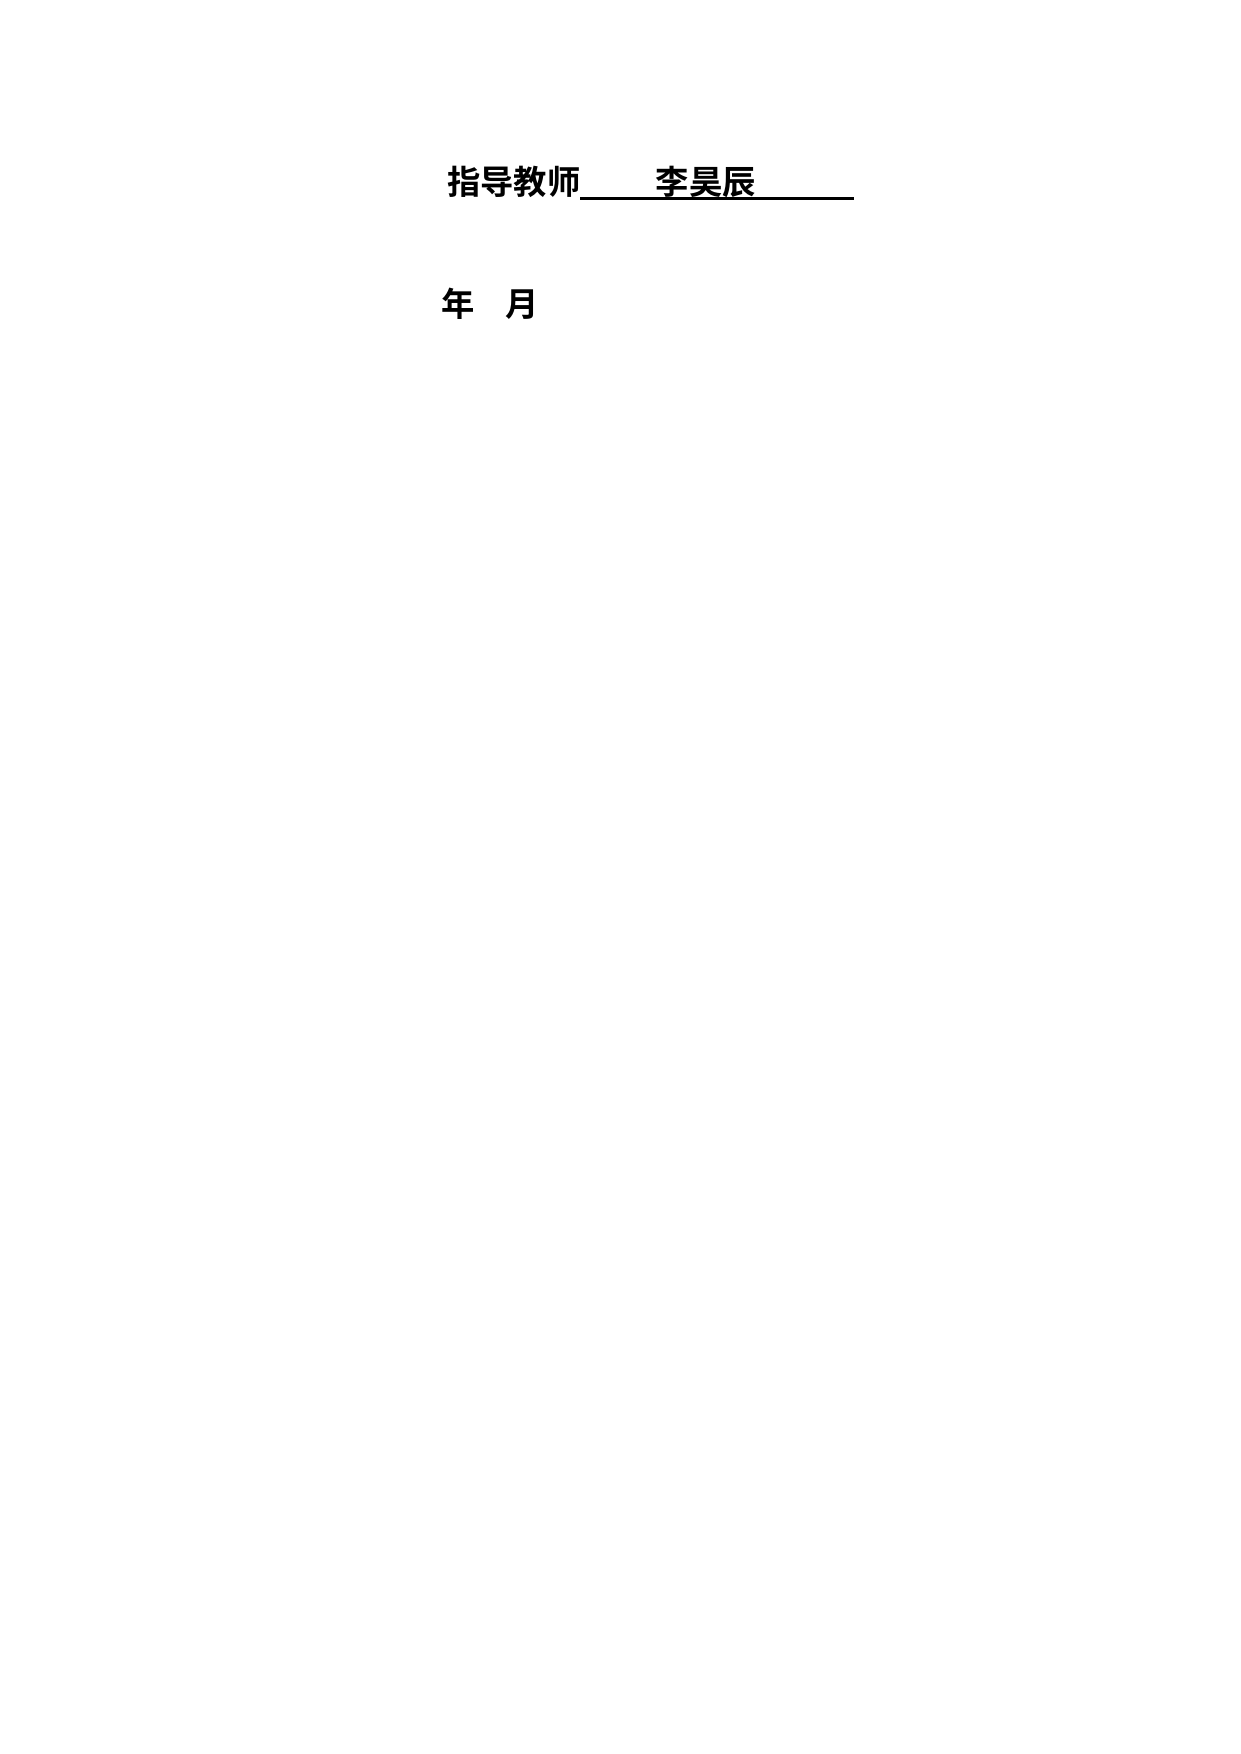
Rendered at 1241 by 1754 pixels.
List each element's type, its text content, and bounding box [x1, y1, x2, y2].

subtitle 年 月 [191, 269, 1093, 334]
text 指导教师 李昊辰 [148, 148, 1093, 213]
